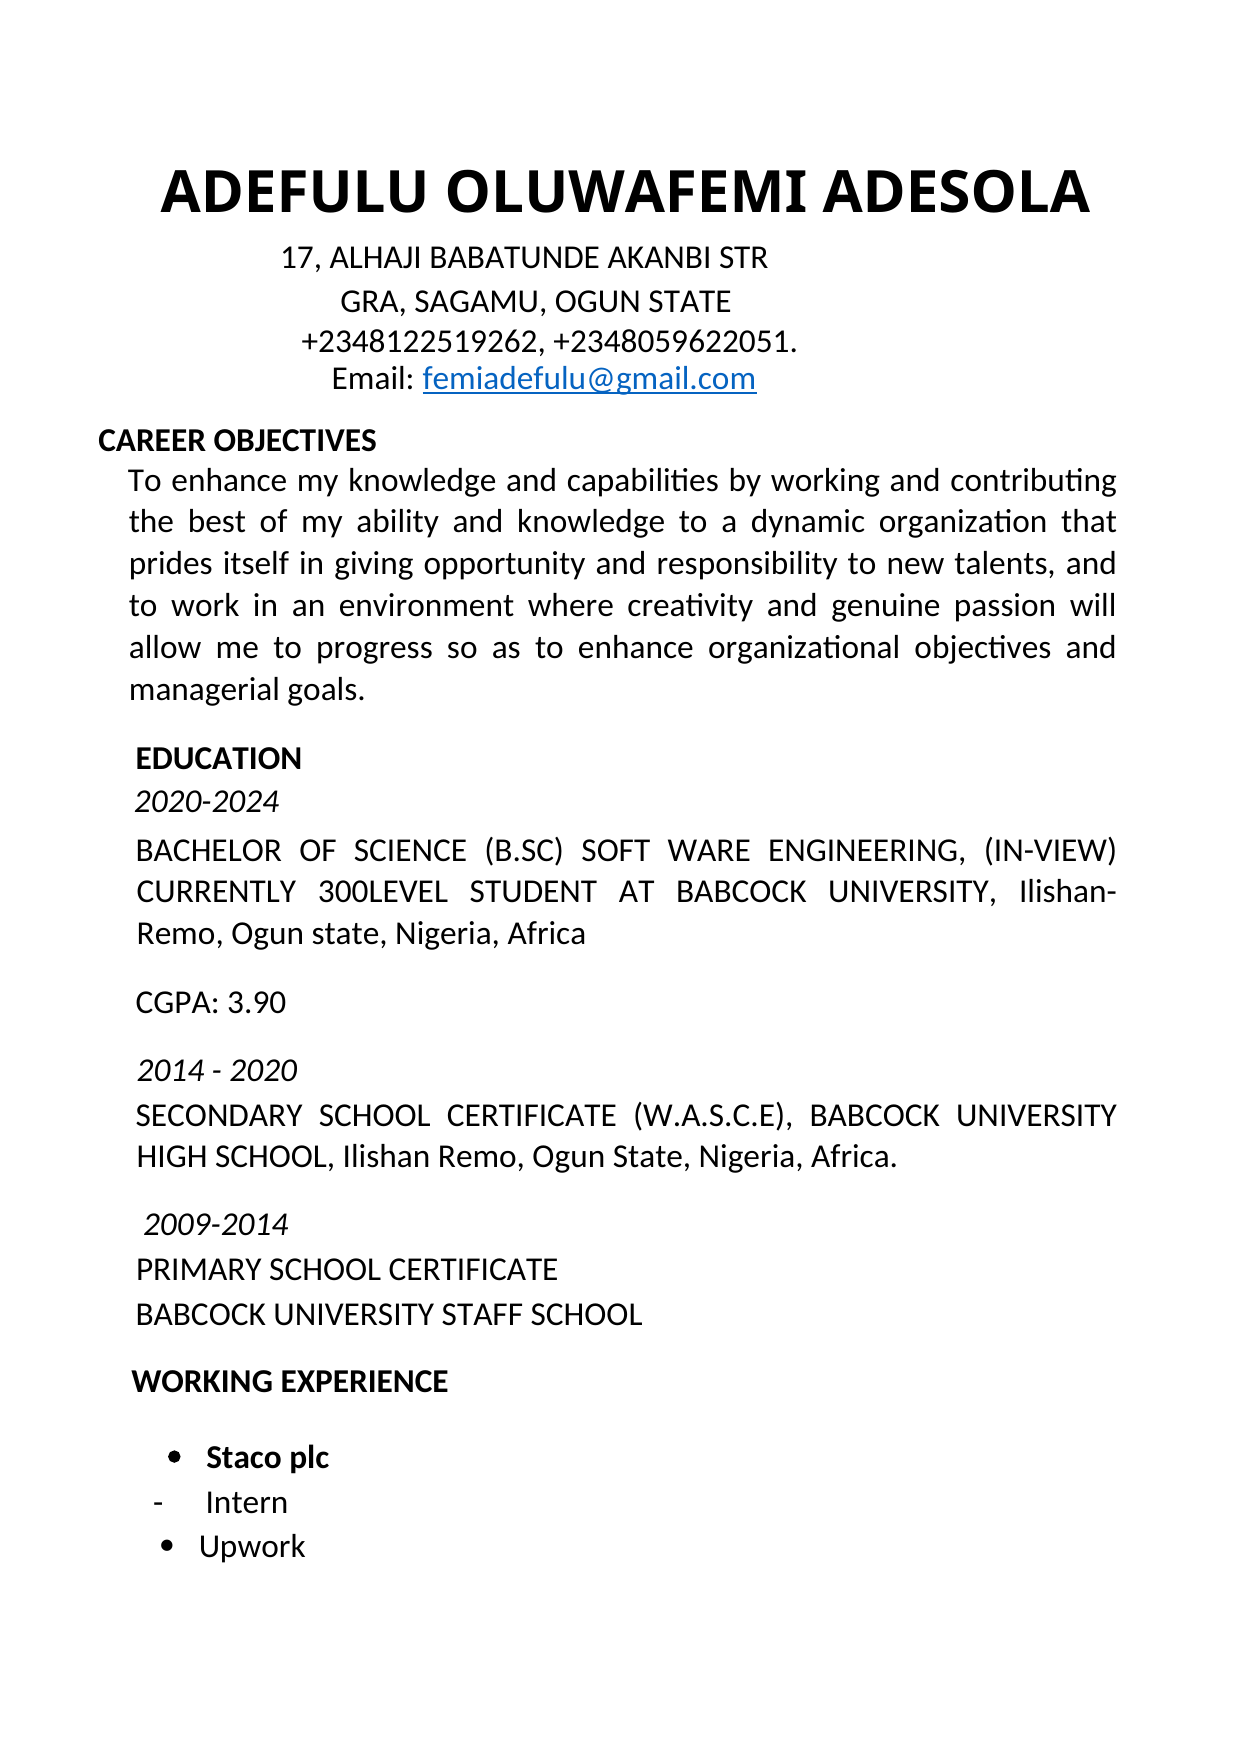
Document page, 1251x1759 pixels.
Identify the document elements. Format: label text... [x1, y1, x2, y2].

text BACHELOR OF SCIENCE (B.SC) SOFT WARE ENGINEERING, (IN-VIEW) CURRENTLY 300LEVEL STUDENT AT BABCOCK UNIVERSITY, Ilishan-Remo, Ogun state, Nigeria, Africa [135, 829, 1118, 953]
text To enhance my knowledge and capabilities by working and contributing the best of my ability and knowledge to a dynamic organization that prides itself in giving opportunity and responsibility to new talents, and to work in an environment where creativity and genuine passion will allow me to progress so as to enhance organizational objectives and managerial goals. [128, 459, 1118, 709]
list Upwork [161, 1525, 1118, 1566]
list Staco plc [168, 1436, 1118, 1477]
text ADEFULU OLUWAFEMI ADESOLA [91, 150, 1118, 229]
text CGPA: 3.90 [135, 981, 1118, 1021]
text PRIMARY SCHOOL CERTIFICATE [91, 1248, 1118, 1288]
text GRA, SAGAMU, OGUN STATE [129, 280, 1116, 321]
text SECONDARY SCHOOL CERTIFICATE (W.A.S.C.E), BABCOCK UNIVERSITY HIGH SCHOOL, Ilishan Remo, Ogun State, Nigeria, Africa. [135, 1093, 1118, 1176]
text 2014 - 2020 [136, 1049, 1118, 1090]
text 2009-2014 [143, 1203, 1118, 1244]
list Intern [153, 1481, 1118, 1521]
text Email: femiadefulu@gmail.com [91, 360, 803, 397]
text WORKING EXPERIENCE [131, 1360, 1118, 1401]
text 2020-2024 [134, 781, 1118, 821]
text CAREER OBJECTIVES [91, 422, 803, 459]
text EDUCATION [135, 737, 1118, 778]
text 17, ALHAJI BABATUNDE AKANBI STR [129, 236, 1118, 277]
text +2348122519262, +2348059622051. [91, 324, 803, 360]
text BABCOCK UNIVERSITY STAFF SCHOOL [135, 1293, 1118, 1334]
